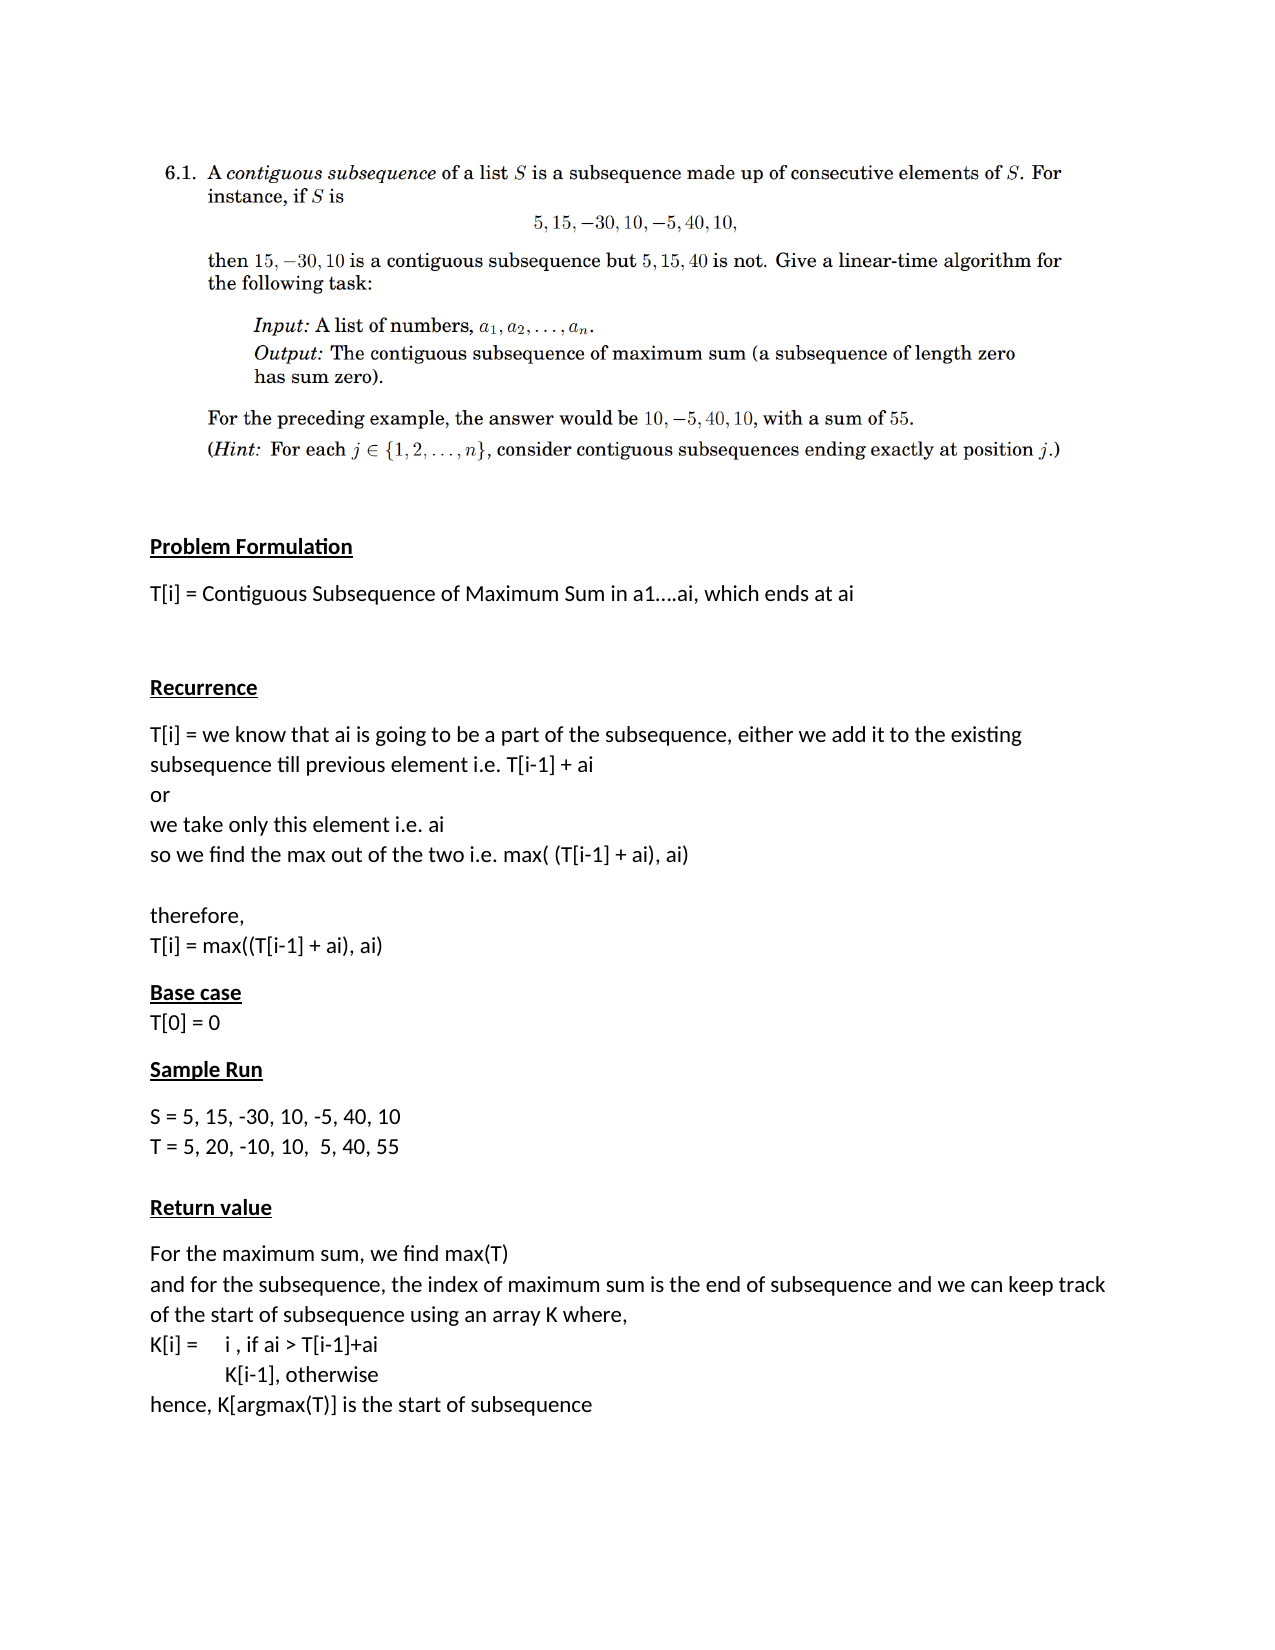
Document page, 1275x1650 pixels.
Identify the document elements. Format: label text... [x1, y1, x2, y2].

text T[i] = we know that ai is going to be a part of the subsequence, either we add it to the existing subsequence till previous element i.e. T[i-1] + ai or we take only this element i.e. ai so we find the max out of the two i.e. max( (T[i-1] + ai), ai) therefore, T[i] = max((T[i-1] + ai), ai) [150, 720, 1125, 959]
text T[i] = Contiguous Subsequence of Maximum Sum in a1….ai, which ends at ai [150, 579, 1125, 607]
text Sample Run [150, 1055, 1125, 1083]
text Problem Formulation [150, 532, 1125, 560]
text Recurrence [150, 673, 1125, 701]
picture [150, 150, 1125, 467]
text Base case T[0] = 0 [150, 978, 1125, 1036]
text For the maximum sum, we find max(T) and for the subsequence, the index of maximum sum is the end of subsequence and we can keep track of the start of subsequence using an array K where, K[i] = i , if ai > T[i-1]+ai K[i-1], otherwise hence, K[argmax(T)] is the start of subsequence [150, 1239, 1125, 1449]
text S = 5, 15, -30, 10, -5, 40, 10 T = 5, 20, -10, 10, 5, 40, 55 Return value [150, 1102, 1125, 1221]
